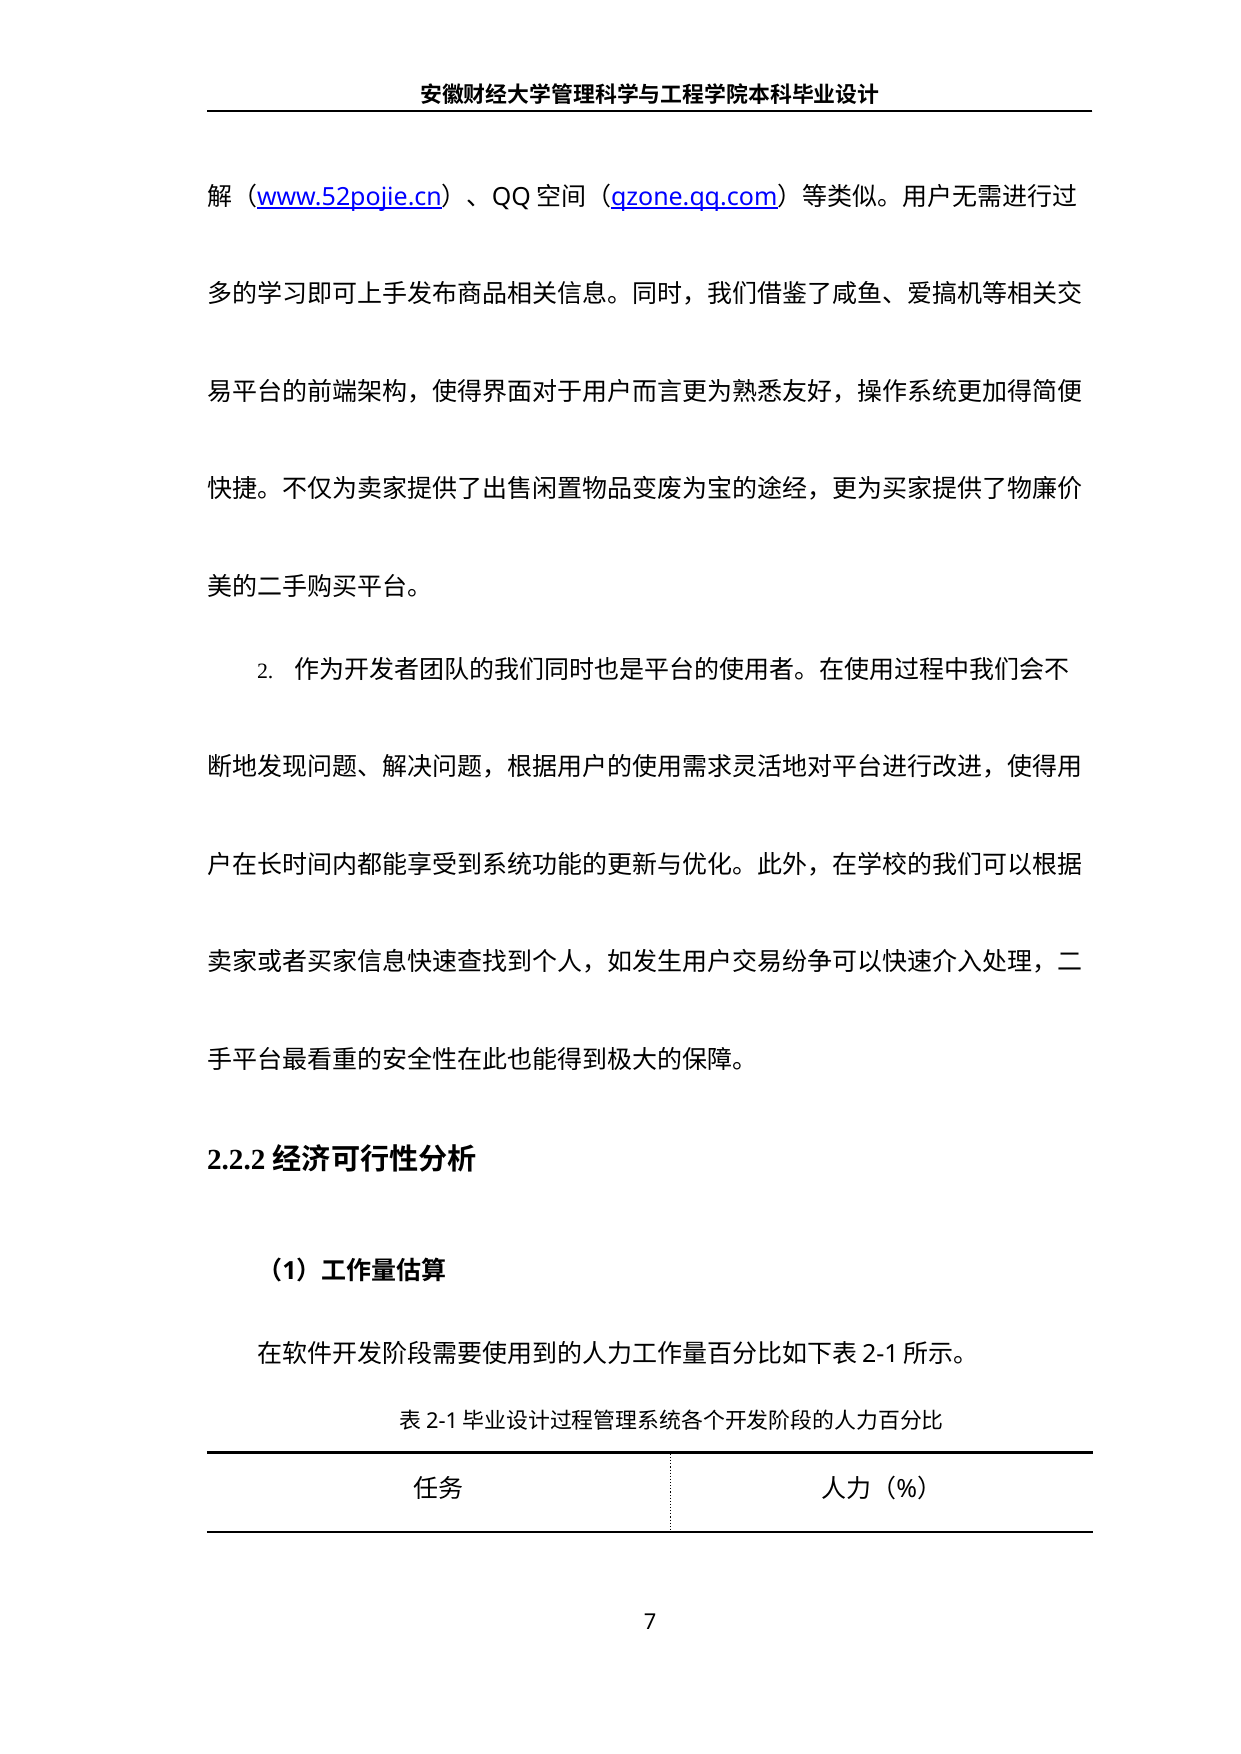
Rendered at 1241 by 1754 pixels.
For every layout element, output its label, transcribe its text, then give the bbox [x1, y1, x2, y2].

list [207, 162, 1092, 617]
list 作为开发者团队的我们同时也是平台的使用者。在使用过程中我们会不断地发现问题、解决问题，根据用户的使用需求灵活地对平台进行改进，使得用户在长时间内都能享受到系统功能的更新与优化。此外，在学校的我们可以根据卖家或者买家信息快速查找到个人，如发生用户交易纷争可以快速介入处理，二手平台最看重的安全性在此也能得到极大的保障。 [207, 635, 1092, 1090]
table_header 任务 [207, 1454, 670, 1531]
subtitle 2.2.2 经济可行性分析 [207, 1124, 1092, 1189]
text （1）工作量估算 [207, 1236, 1092, 1301]
text 表2-1毕业设计过程管理系统各个开发阶段的人力百分比 [207, 1402, 1092, 1435]
text 在软件开发阶段需要使用到的人力工作量百分比如下表2-1所示。 [257, 1319, 1092, 1384]
table_header 人力（%） [670, 1454, 1092, 1531]
